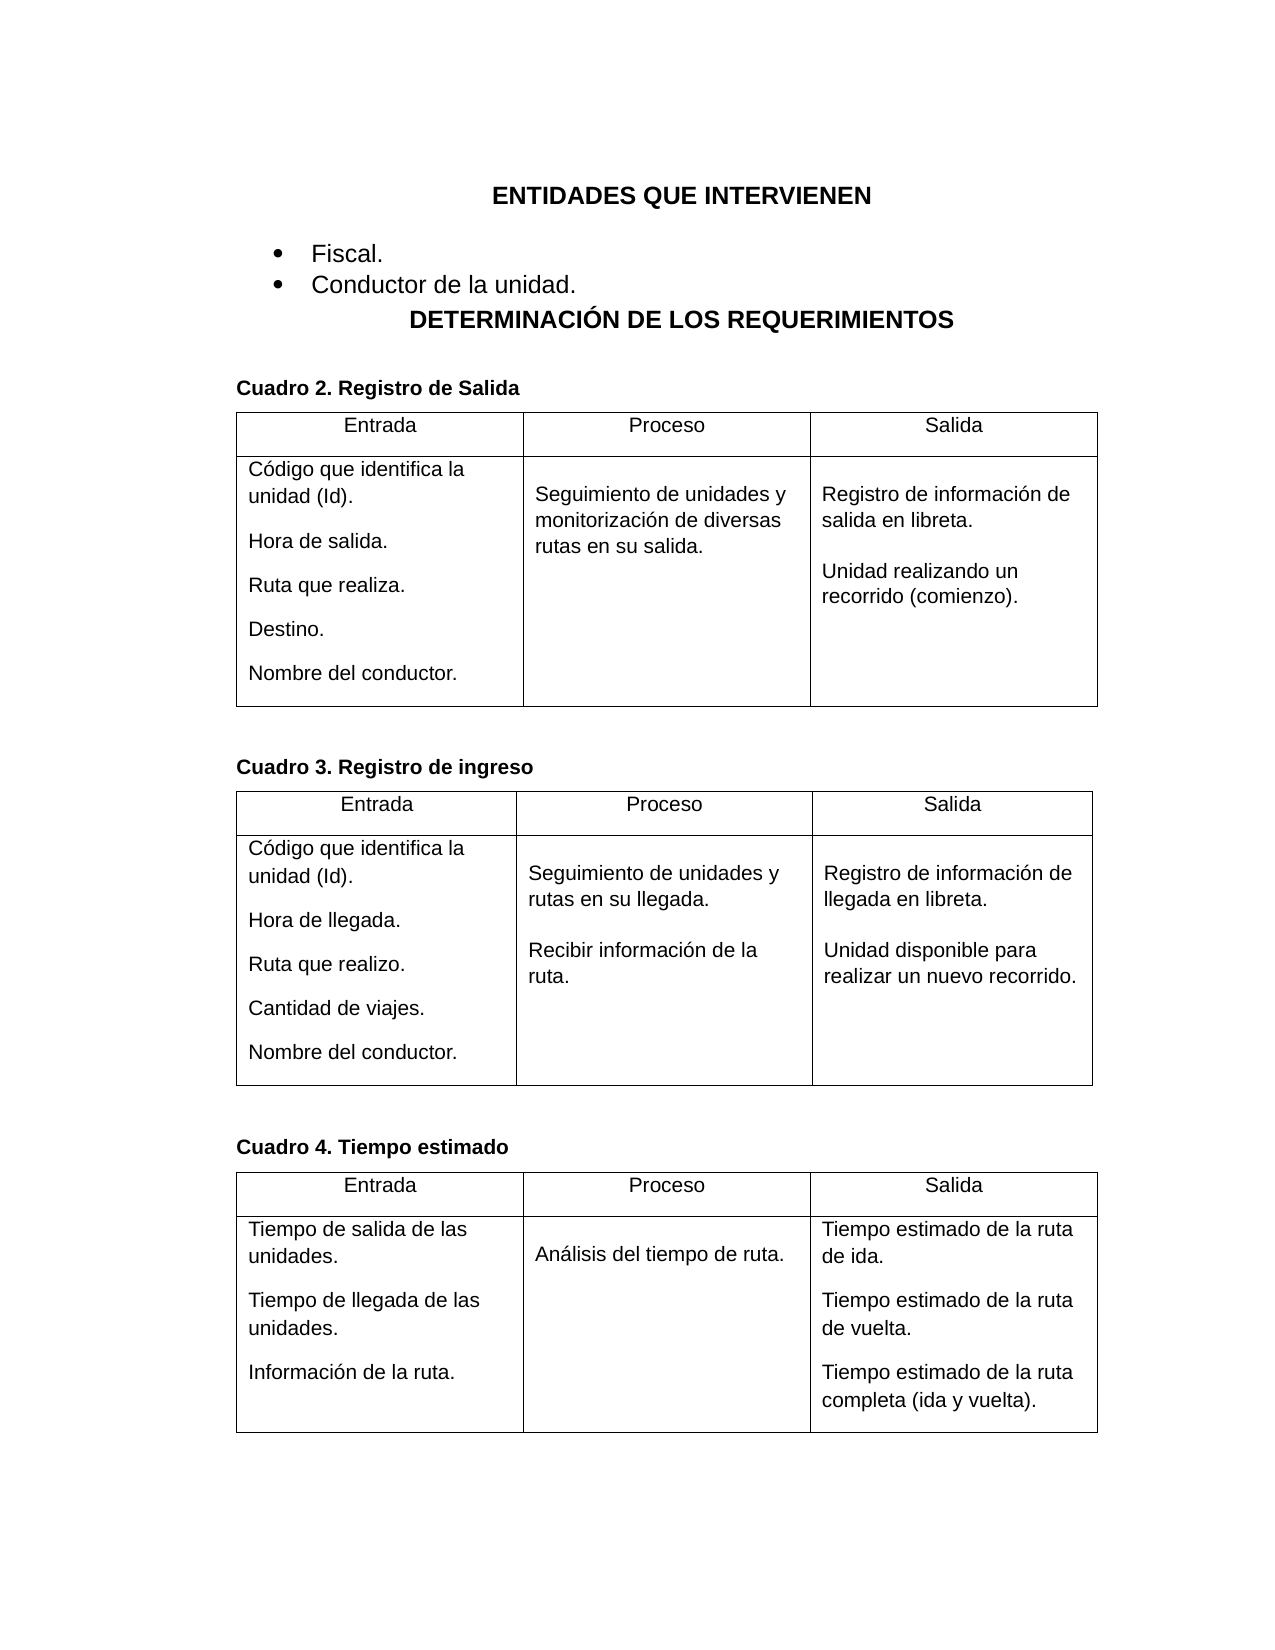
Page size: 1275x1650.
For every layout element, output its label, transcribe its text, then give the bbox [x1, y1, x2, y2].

table_header Entrada [237, 1173, 523, 1216]
table_header Proceso [524, 1173, 810, 1216]
list Conductor de la unidad. [274, 270, 1098, 299]
table_header Entrada [237, 413, 523, 456]
table_header Salida [813, 792, 1092, 835]
text Cuadro 3. Registro de ingreso [236, 754, 1098, 778]
table_cell Seguimiento de unidades y monitorización de diversas rutas en su salida. [524, 457, 810, 706]
text Cuadro 4. Tiempo estimado [236, 1135, 1098, 1159]
table_cell Tiempo estimado de la ruta de ida. Tiempo estimado de la ruta de vuelta. Tiempo estimado de la ruta completa (ida y vuelta). [811, 1217, 1097, 1432]
list Fiscal. [274, 239, 1098, 268]
table_cell Registro de información de llegada en libreta. Unidad disponible para realizar un nuevo recorrido. [813, 836, 1092, 1085]
table_cell Código que identifica la unidad (Id). Hora de llegada. Ruta que realizo. Cantidad de viajes. Nombre del conductor. [237, 836, 516, 1085]
table_cell Seguimiento de unidades y rutas en su llegada. Recibir información de la ruta. [517, 836, 812, 1085]
table_header Proceso [517, 792, 812, 835]
table_cell Tiempo de salida de las unidades. Tiempo de llegada de las unidades. Información de la ruta. [237, 1217, 523, 1432]
table_header Salida [811, 1173, 1097, 1216]
table_cell Análisis del tiempo de ruta. [524, 1217, 810, 1432]
text ENTIDADES QUE INTERVIENEN [236, 181, 1098, 210]
table_header Salida [811, 413, 1097, 456]
text DETERMINACIÓN DE LOS REQUERIMIENTOS [236, 305, 1098, 334]
table_header Proceso [524, 413, 810, 456]
table_header Entrada [237, 792, 516, 835]
table_cell Registro de información de salida en libreta. Unidad realizando un recorrido (comienzo). [811, 457, 1097, 706]
table_cell Código que identifica la unidad (Id). Hora de salida. Ruta que realiza. Destino. Nombre del conductor. [237, 457, 523, 706]
text Cuadro 2. Registro de Salida [236, 375, 1098, 399]
